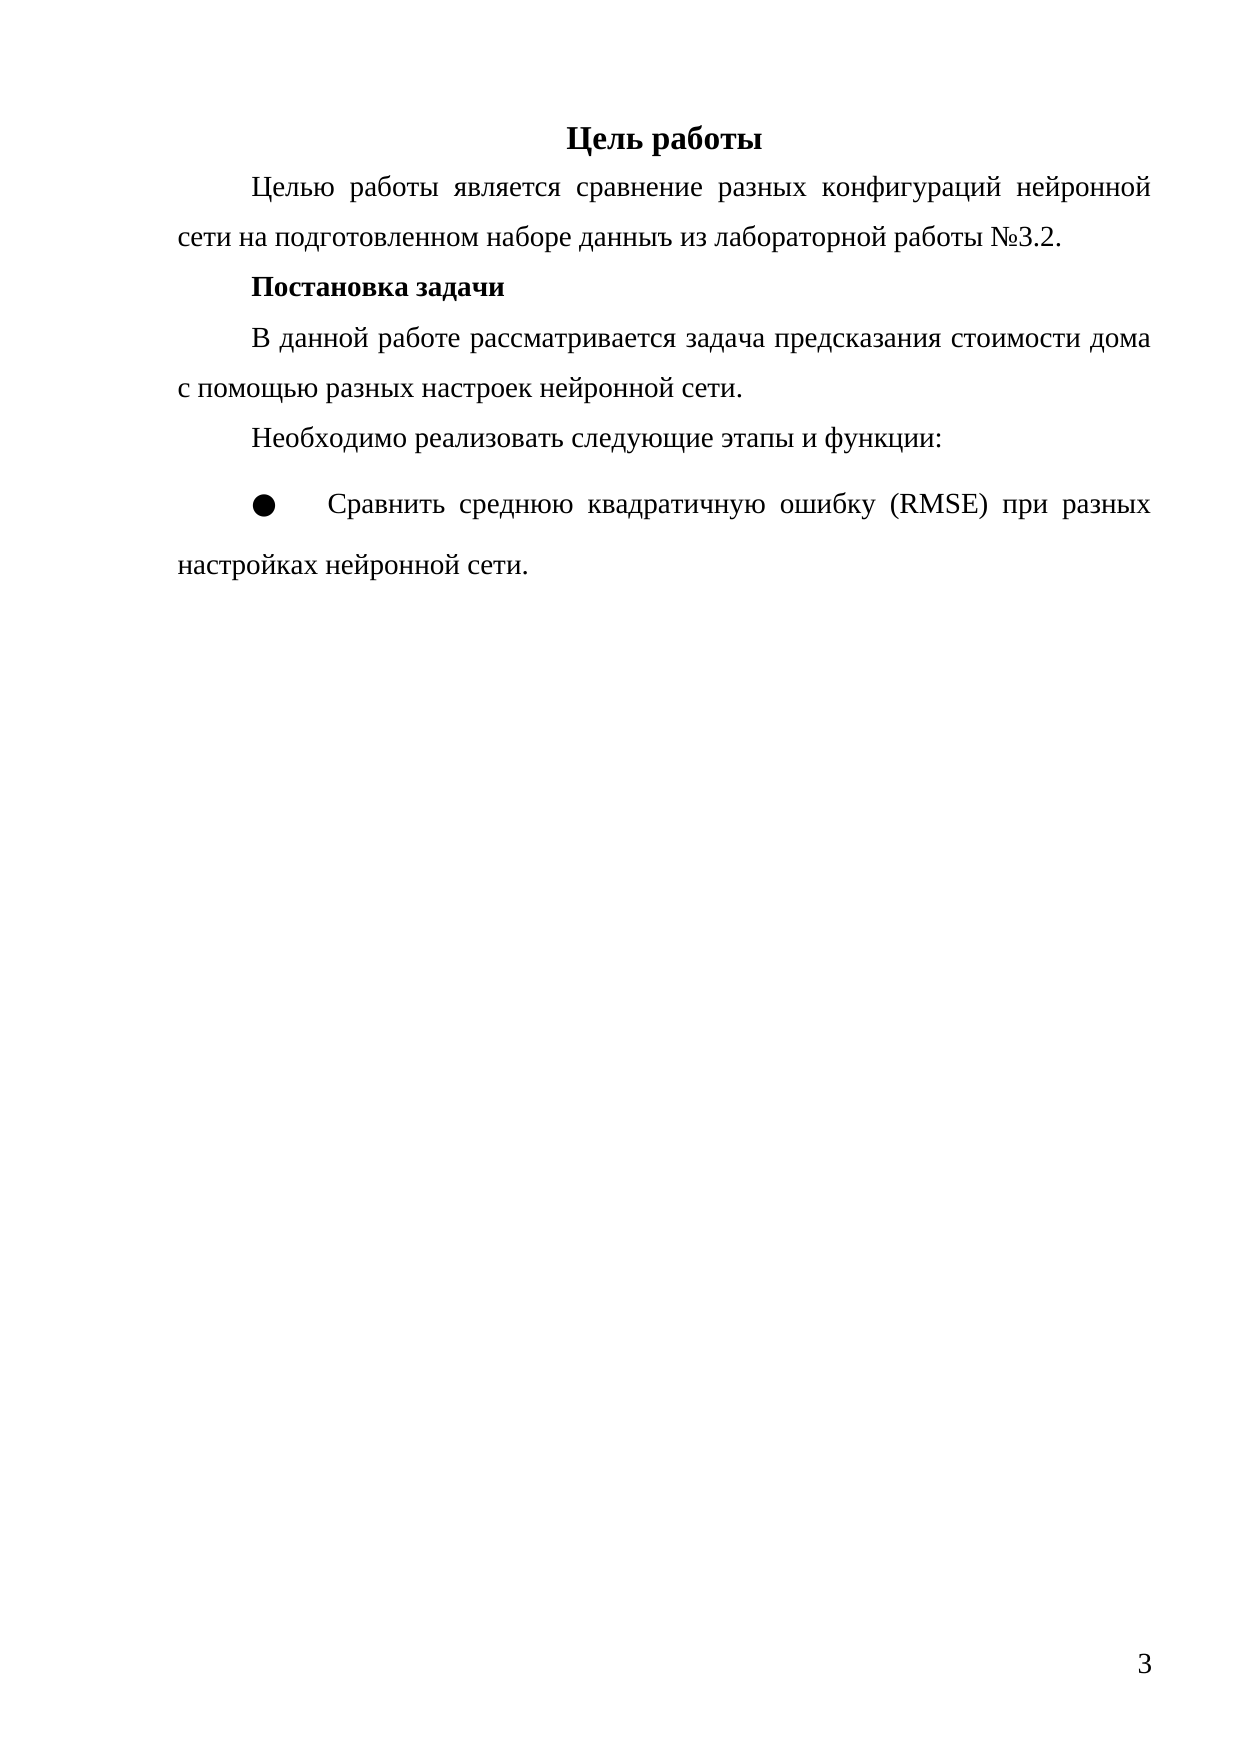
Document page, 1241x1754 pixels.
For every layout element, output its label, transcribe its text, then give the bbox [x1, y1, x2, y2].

text Постановка задачи [177, 269, 1152, 303]
subtitle Цель работы [177, 118, 1152, 156]
text Необходимо реализовать следующие этапы и функции: [177, 421, 1152, 454]
text Целью работы является сравнение разных конфигураций нейронной сети на подготовленном наборе данныъ из лабораторной работы №3.2. [177, 169, 1152, 253]
text В данной работе рассматривается задача предсказания стоимости дома с помощью разных настроек нейронной сети. [177, 320, 1152, 404]
list Сравнить среднюю квадратичную ошибку (RMSE) при разных настройках нейронной сети. [177, 471, 1152, 581]
